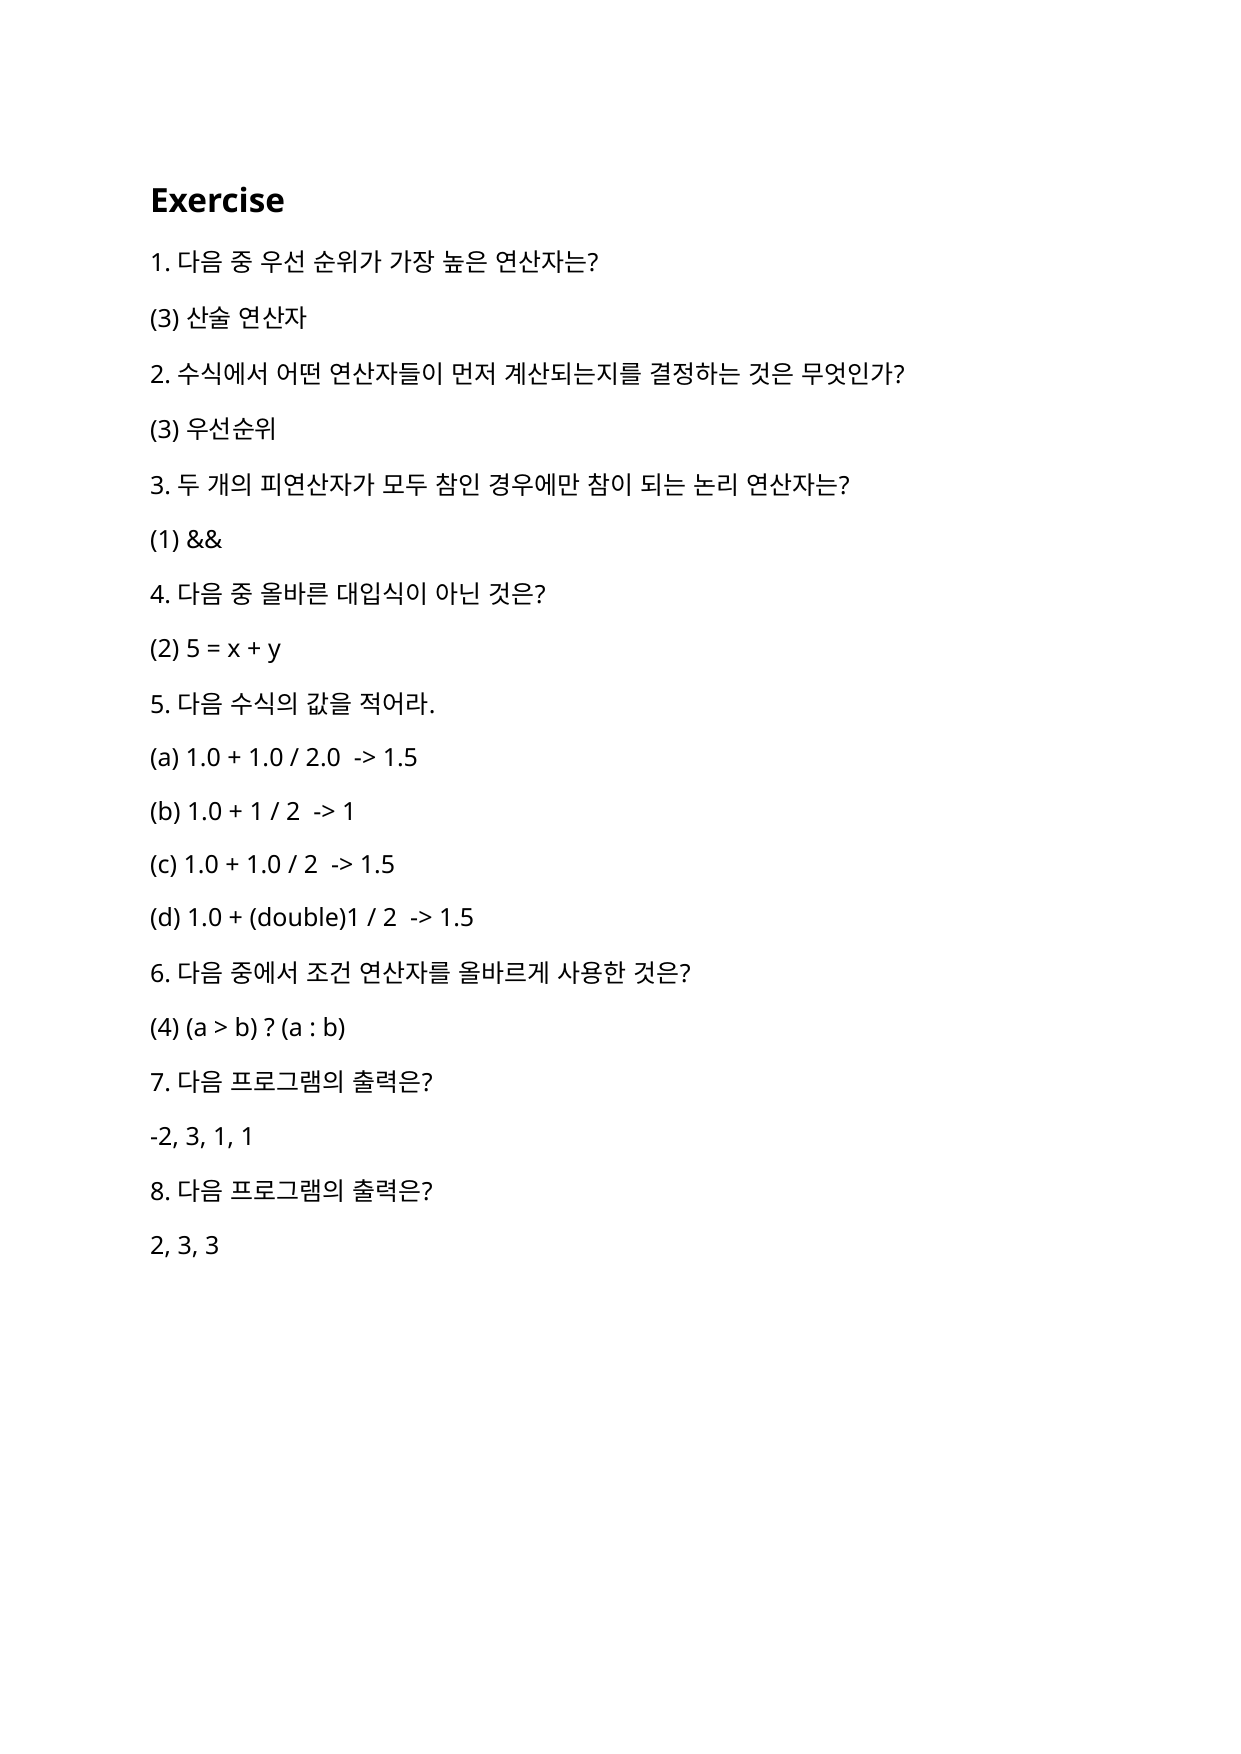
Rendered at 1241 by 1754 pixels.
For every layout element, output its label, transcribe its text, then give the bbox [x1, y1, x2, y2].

text (b) 1.0 + 1 / 2 -> 1 [150, 793, 1090, 827]
text 4. 다음 중 올바른 대입식이 아닌 것은? [150, 575, 1090, 611]
text (1) && [150, 521, 1090, 556]
text (2) 5 = x + y [150, 631, 1090, 665]
text (3) 우선순위 [150, 410, 1090, 446]
text (3) 산술 연산자 [150, 298, 1090, 335]
text 3. 두 개의 피연산자가 모두 참인 경우에만 참이 되는 논리 연산자는? [150, 466, 1090, 502]
text (c) 1.0 + 1.0 / 2 -> 1.5 [150, 847, 1090, 881]
text (4) (a > b) ? (a : b) [150, 1009, 1090, 1043]
text 7. 다음 프로그램의 출력은? [150, 1063, 1090, 1099]
text 6. 다음 중에서 조건 연산자를 올바르게 사용한 것은? [150, 953, 1090, 990]
text (d) 1.0 + (double)1 / 2 -> 1.5 [150, 900, 1090, 934]
text -2, 3, 1, 1 [150, 1118, 1090, 1152]
text 2. 수식에서 어떤 연산자들이 먼저 계산되는지를 결정하는 것은 무엇인가? [150, 354, 1090, 391]
text 5. 다음 수식의 값을 적어라. [150, 684, 1090, 720]
text (a) 1.0 + 1.0 / 2.0 -> 1.5 [150, 740, 1090, 774]
text 2, 3, 3 [150, 1228, 1090, 1262]
text 1. 다음 중 우선 순위가 가장 높은 연산자는? [150, 243, 1090, 279]
text Exercise [150, 177, 1090, 223]
text 8. 다음 프로그램의 출력은? [150, 1172, 1090, 1208]
